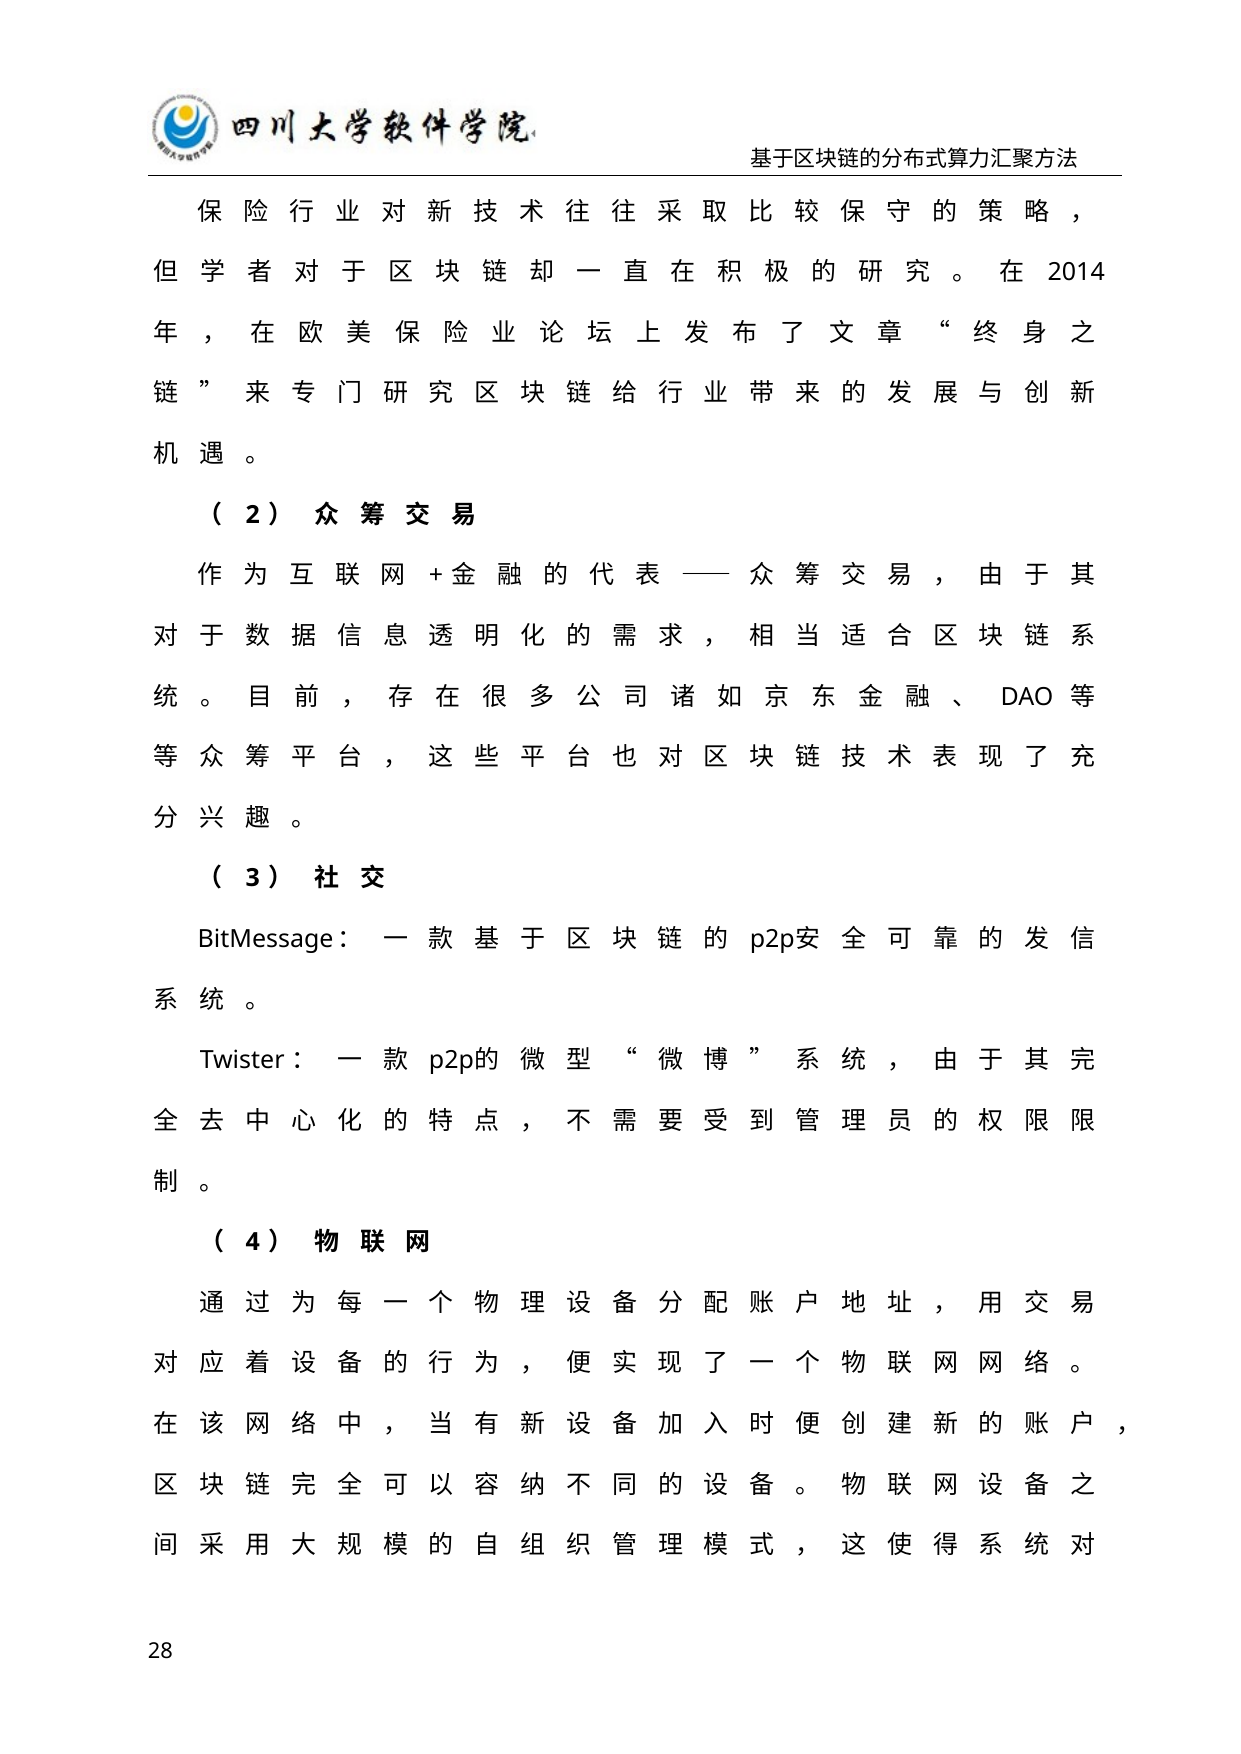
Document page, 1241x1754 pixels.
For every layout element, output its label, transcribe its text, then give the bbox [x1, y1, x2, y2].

text 通过为每一个物理设备分配账户地址，用交易对应着设备的行为，便实现了一个物联网网络。在该网络中，当有新设备加入时便创建新的账户，区块链完全可以容纳不同的设备。物联网设备之间采用大规模的自组织管理模式，这使得系统对于容错性的要求比较高。区块链自身具备的安全性与抵抗恶意攻击的能力可以很好的适合这种需求。 [154, 1270, 1116, 1573]
text BitMessage：一款基于区块链的p2p安全可靠的发信系统。 [154, 906, 1116, 1028]
text 保险行业对新技术往往采取比较保守的策略，但学者对于区块链却一直在积极的研究。在2014年，在欧美保险业论坛上发布了文章“终身之链”来专门研究区块链给行业带来的发展与创新机遇。 [154, 179, 1116, 482]
text 作为互联网+金融的代表——众筹交易，由于其对于数据信息透明化的需求，相当适合区块链系统。目前，存在很多公司诸如京东金融、DAO等等众筹平台，这些平台也对区块链技术表现了充分兴趣。 [154, 543, 1116, 846]
text （3）社交 [154, 846, 1116, 906]
text （4）物联网 [154, 1209, 1116, 1270]
text Twister：一款p2p的微型“微博”系统，由于其完全去中心化的特点，不需要受到管理员的权限限制。 [154, 1028, 1116, 1209]
text （2）众筹交易 [154, 482, 1116, 543]
picture [147, 88, 538, 167]
